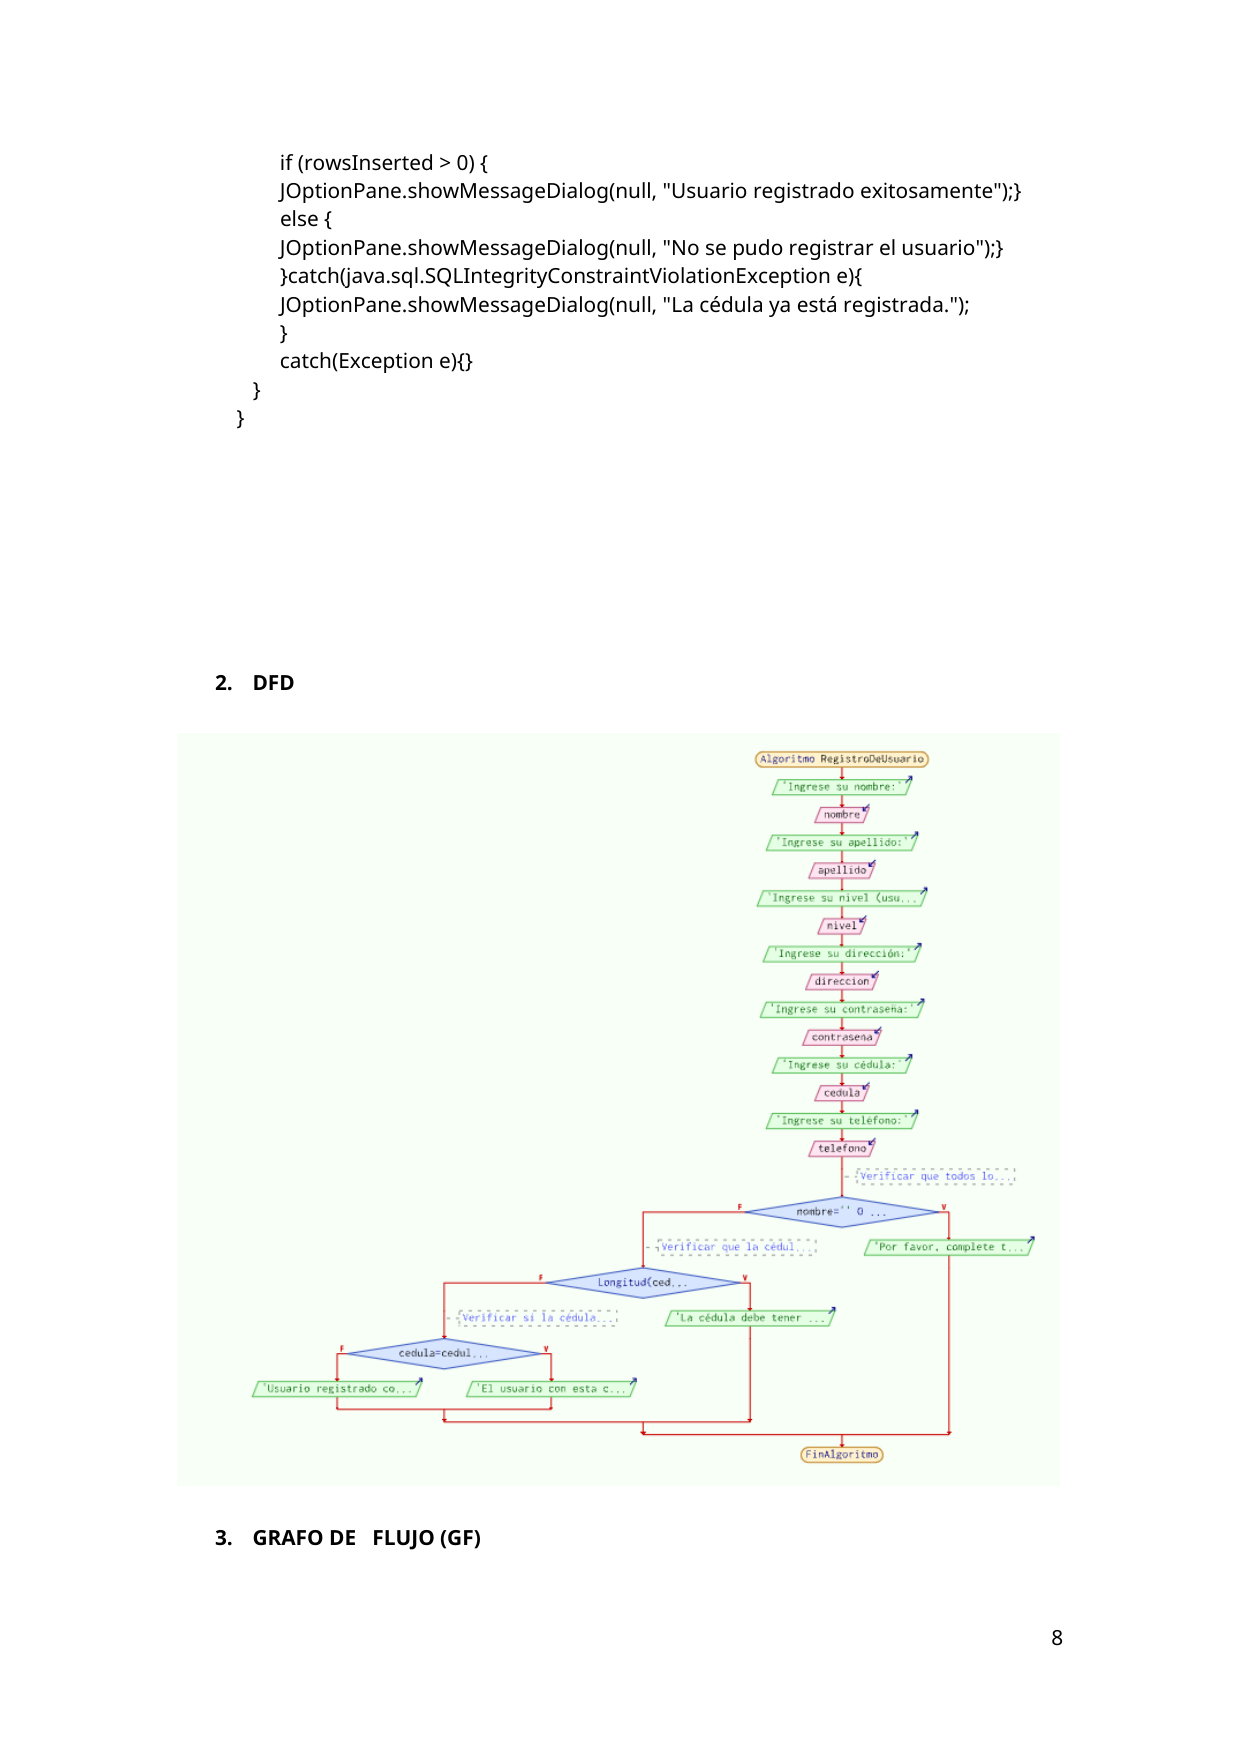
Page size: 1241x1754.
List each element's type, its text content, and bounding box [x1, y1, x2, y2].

text catch(Exception e){} [215, 347, 1063, 375]
text }catch(java.sql.SQLIntegrityConstraintViolationException e){ [215, 261, 1063, 290]
text } [215, 403, 1063, 432]
picture [177, 733, 1060, 1486]
text } [215, 375, 1063, 403]
subtitle DFD [215, 668, 1063, 697]
text JOptionPane.showMessageDialog(null, "Usuario registrado exitosamente");} [215, 176, 1063, 204]
text else { [215, 204, 1063, 233]
text JOptionPane.showMessageDialog(null, "La cédula ya está registrada."); [215, 290, 1063, 318]
text if (rowsInserted > 0) { [215, 148, 1063, 176]
subtitle GRAFO DE FLUJO (GF) [215, 1523, 1063, 1551]
text JOptionPane.showMessageDialog(null, "No se pudo registrar el usuario");} [215, 233, 1063, 261]
text } [215, 318, 1063, 347]
